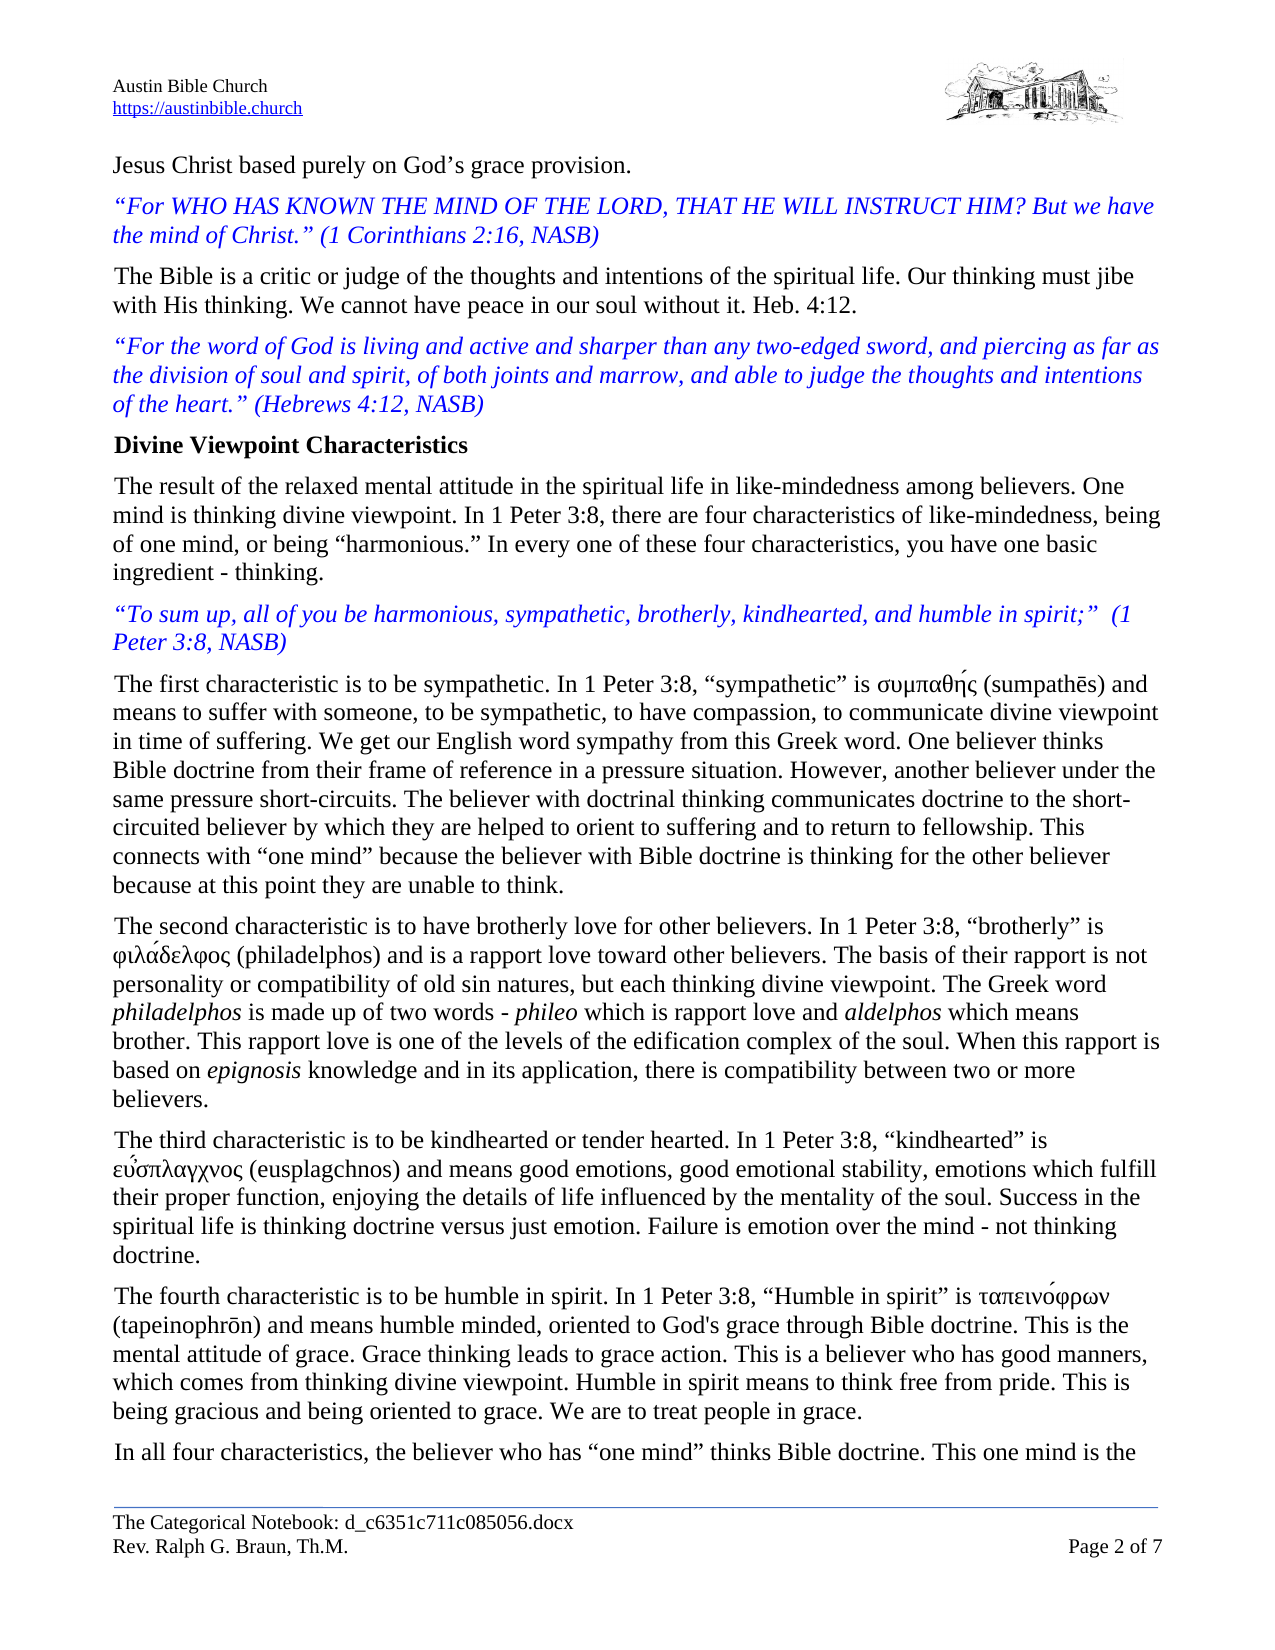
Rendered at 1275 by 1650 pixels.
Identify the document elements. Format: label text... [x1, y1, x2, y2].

text The result of the relaxed mental attitude in the spiritual life in like-mindedness among believers. One mind is thinking divine viewpoint. In 1 Peter 3:8, there are four characteristics of like-mindedness, being of one mind, or being “harmonious.” In every one of these four characteristics, you have one basic ingredient - thinking. [112, 471, 1162, 586]
picture [944, 58, 1124, 125]
text The fourth characteristic is to be humble in spirit. In 1 Peter 3:8, “Humble in spirit” is ταπεινόφρων (tapeinophrōn) and means humble minded, oriented to God's grace through Bible doctrine. This is the mental attitude of grace. Grace thinking leads to grace action. This is a believer who has good manners, which comes from thinking divine viewpoint. Humble in spirit means to think free from pride. This is being gracious and being oriented to grace. We are to treat people in grace. [112, 1281, 1162, 1425]
text “For the word of God is living and active and sharper than any two-edged sword, and piercing as far as the division of soul and spirit, of both joints and marrow, and able to judge the thoughts and intentions of the heart.” (Hebrews 4:12, NASB) [112, 331, 1162, 417]
text The first characteristic is to be sympathetic. In 1 Peter 3:8, “sympathetic” is συμπαθής (sumpathēs) and means to suffer with someone, to be sympathetic, to have compassion, to communicate divine viewpoint in time of suffering. We get our English word sympathy from this Greek word. One believer thinks Bible doctrine from their frame of reference in a pressure situation. However, another believer under the same pressure short-circuits. The believer with doctrinal thinking communicates doctrine to the short-circuited believer by which they are helped to orient to suffering and to return to fellowship. This connects with “one mind” because the believer with Bible doctrine is thinking for the other believer because at this point they are unable to think. [112, 669, 1162, 899]
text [112, 150, 1162, 179]
text “To sum up, all of you be harmonious, sympathetic, brotherly, kindhearted, and humble in spirit;” (1 Peter 3:8, NASB) [112, 599, 1162, 656]
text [112, 1437, 1162, 1466]
text Divine Viewpoint Characteristics [112, 430, 1162, 459]
text The third characteristic is to be kindhearted or tender hearted. In 1 Peter 3:8, “kindhearted” is εὔσπλαγχνος (eusplagchnos) and means good emotions, good emotional stability, emotions which fulfill their proper function, enjoying the details of life influenced by the mentality of the soul. Success in the spiritual life is thinking doctrine versus just emotion. Failure is emotion over the mind - not thinking doctrine. [112, 1125, 1162, 1269]
text “For WHO HAS KNOWN THE MIND OF THE LORD, THAT HE WILL INSTRUCT HIM? But we have the mind of Christ.” (1 Corinthians 2:16, NASB) [112, 191, 1162, 249]
text The second characteristic is to have brotherly love for other believers. In 1 Peter 3:8, “brotherly” is φιλάδελφος (philadelphos) and is a rapport love toward other believers. The basis of their rapport is not personality or compatibility of old sin natures, but each thinking divine viewpoint. The Greek word philadelphos is made up of two words - phileo which is rapport love and aldelphos which means brother. This rapport love is one of the levels of the edification complex of the soul. When this rapport is based on epignosis knowledge and in its application, there is compatibility between two or more believers. [112, 911, 1162, 1112]
text The Bible is a critic or judge of the thoughts and intentions of the spiritual life. Our thinking must jibe with His thinking. We cannot have peace in our soul without it. Heb. 4:12. [112, 261, 1162, 319]
